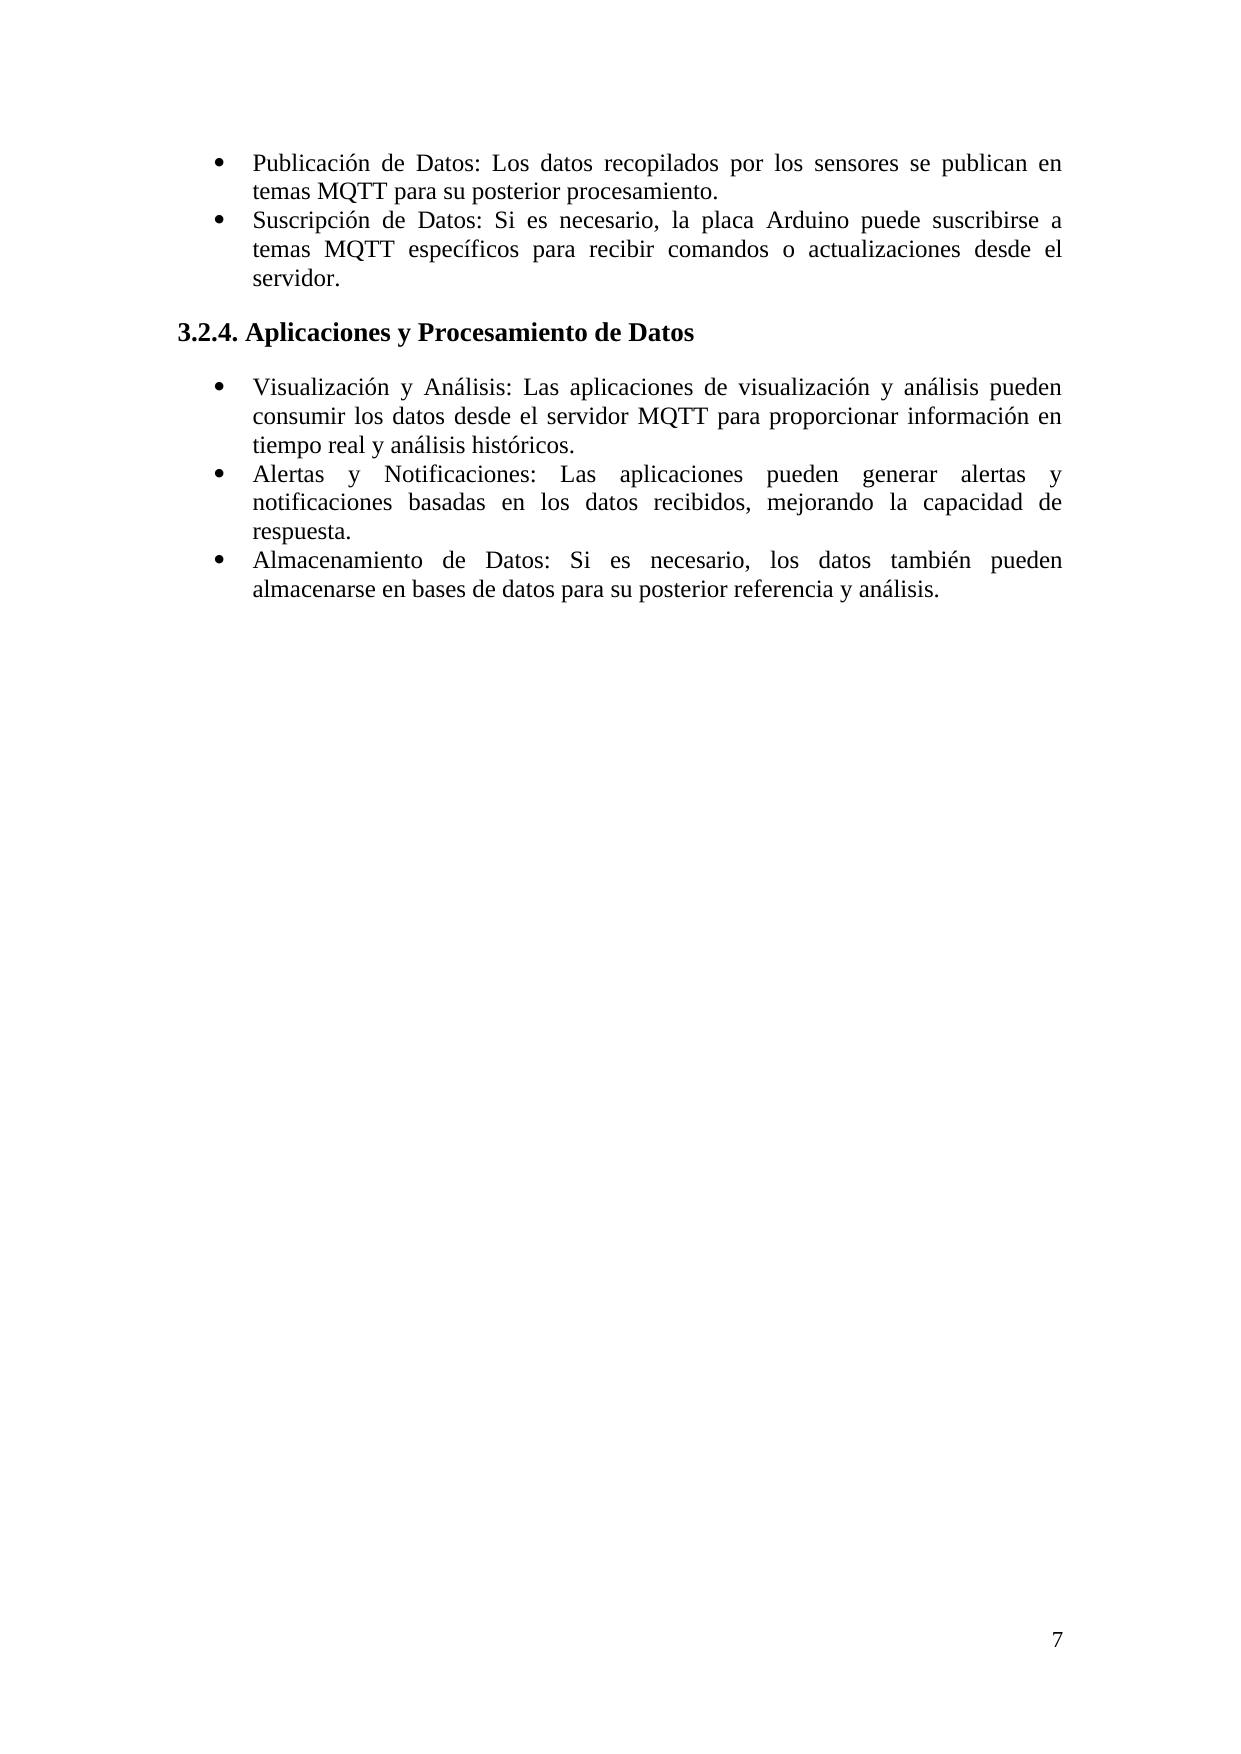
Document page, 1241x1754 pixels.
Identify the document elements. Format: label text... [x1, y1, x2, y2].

subtitle 3.2.4. Aplicaciones y Procesamiento de Datos [177, 316, 1063, 347]
list Alertas y Notificaciones: Las aplicaciones pueden generar alertas y notificaciones basadas en los datos recibidos, mejorando la capacidad de respuesta. [215, 459, 1063, 545]
list Suscripción de Datos: Si es necesario, la placa Arduino puede suscribirse a temas MQTT específicos para recibir comandos o actualizaciones desde el servidor. [215, 205, 1063, 291]
list Visualización y Análisis: Las aplicaciones de visualización y análisis pueden consumir los datos desde el servidor MQTT para proporcionar información en tiempo real y análisis históricos. [215, 372, 1063, 459]
list Almacenamiento de Datos: Si es necesario, los datos también pueden almacenarse en bases de datos para su posterior referencia y análisis. [215, 545, 1063, 602]
list Publicación de Datos: Los datos recopilados por los sensores se publican en temas MQTT para su posterior procesamiento. [215, 148, 1063, 205]
